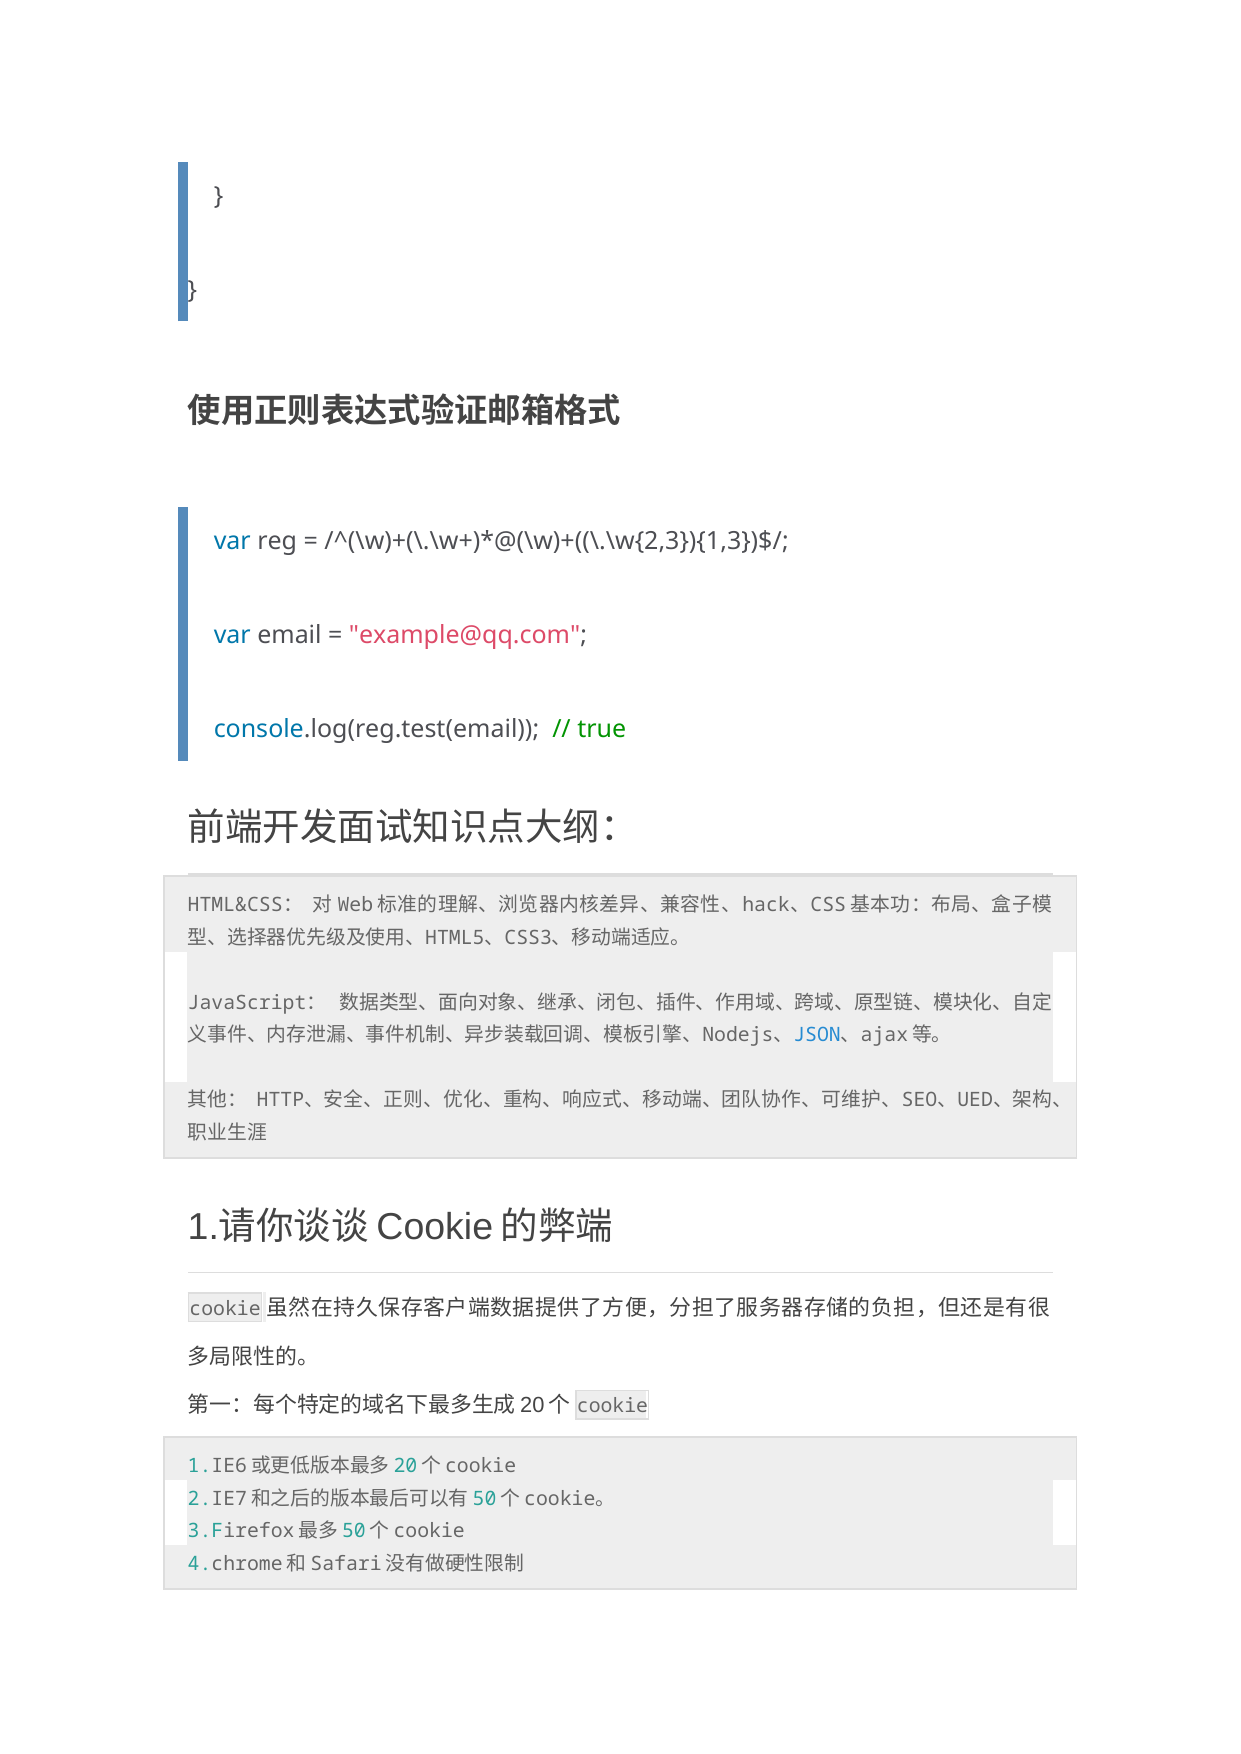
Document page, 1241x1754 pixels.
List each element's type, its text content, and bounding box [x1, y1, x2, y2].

text } [188, 256, 1053, 321]
subtitle 1.请你谈谈Cookie的弊端 [187, 1190, 1053, 1273]
text 1.IE6或更低版本最多20个cookie [165, 1438, 1076, 1480]
text console.log(reg.test(email)); // true [188, 696, 1053, 761]
subtitle 使用正则表达式验证邮箱格式 [187, 376, 1053, 441]
text 2.IE7和之后的版本最后可以有50个cookie。 [187, 1480, 1053, 1513]
text 4.chrome和Safari没有做硬性限制 [165, 1533, 1076, 1588]
text 3.Firefox最多50个cookie [187, 1513, 1053, 1533]
text cookie虽然在持久保存客户端数据提供了方便，分担了服务器存储的负担，但还是有很多局限性的。 第一：每个特定的域名下最多生成20个cookie [187, 1273, 1053, 1436]
text var email = "example@qq.com"; [188, 601, 1053, 666]
text HTML&CSS： 对Web标准的理解、浏览器内核差异、兼容性、hack、CSS基本功：布局、盒子模型、选择器优先级及使用、HTML5、CSS3、移动端适应。 [165, 877, 1076, 952]
text } [188, 162, 1053, 227]
text var reg = /^(\w)+(\.\w+)*@(\w)+((\.\w{2,3}){1,3})$/; [188, 507, 1053, 572]
text JavaScript： 数据类型、面向对象、继承、闭包、插件、作用域、跨域、原型链、模块化、自定义事件、内存泄漏、事件机制、异步装载回调、模板引擎、Nodejs、JSON、ajax等。 [187, 984, 1053, 1049]
text 其他： HTTP、安全、正则、优化、重构、响应式、移动端、团队协作、可维护、SEO、UED、架构、职业生涯 [165, 1070, 1076, 1157]
subtitle 前端开发面试知识点大纲： [187, 792, 1053, 875]
